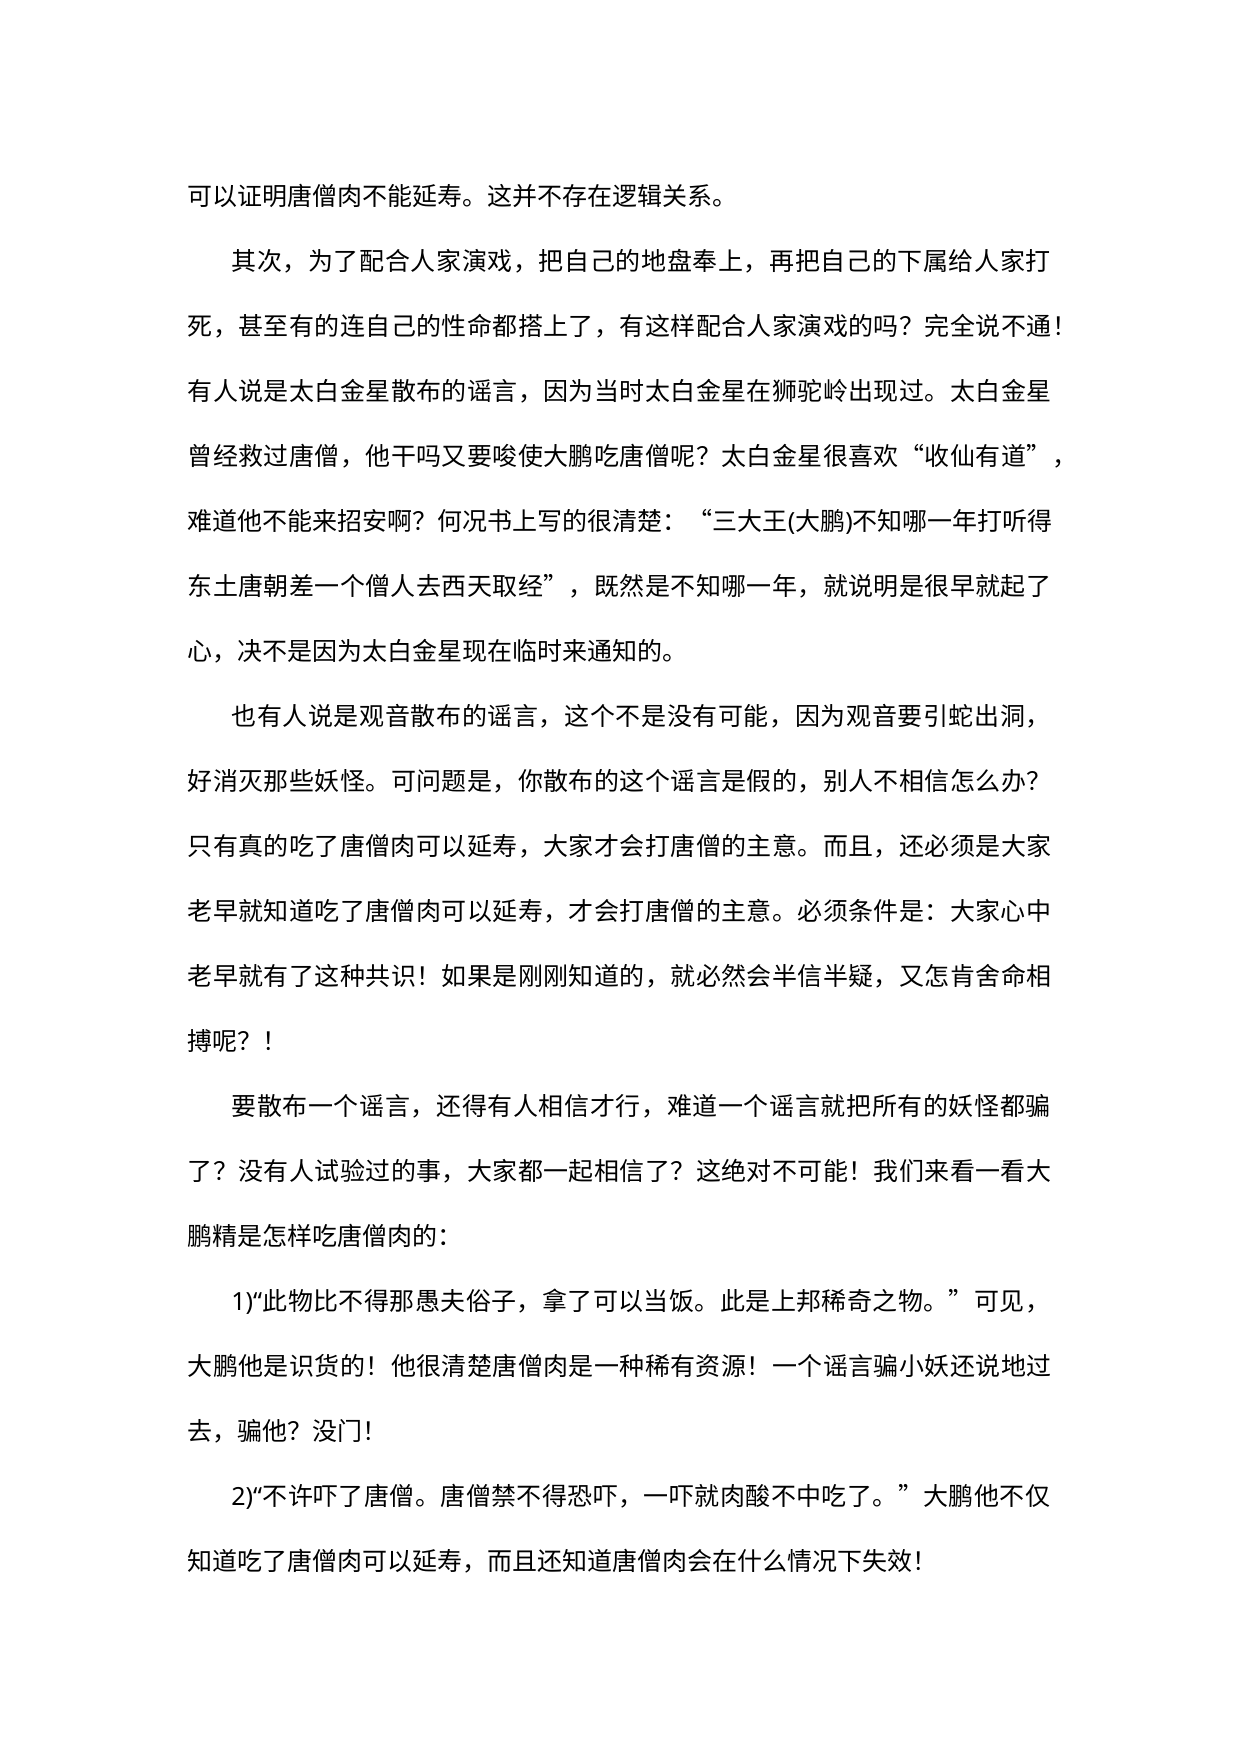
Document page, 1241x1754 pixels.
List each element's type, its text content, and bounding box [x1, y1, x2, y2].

text 2)“不许吓了唐僧。唐僧禁不得恐吓，一吓就肉酸不中吃了。”大鹏他不仅知道吃了唐僧肉可以延寿，而且还知道唐僧肉会在什么情况下失效！ [187, 1462, 1053, 1592]
text 其次，为了配合人家演戏，把自己的地盘奉上，再把自己的下属给人家打死，甚至有的连自己的性命都搭上了，有这样配合人家演戏的吗？完全说不通！有人说是太白金星散布的谣言，因为当时太白金星在狮驼岭出现过。太白金星曾经救过唐僧，他干吗又要唆使大鹏吃唐僧呢？太白金星很喜欢“收仙有道”，难道他不能来招安啊？何况书上写的很清楚：“三大王(大鹏)不知哪一年打听得东土唐朝差一个僧人去西天取经”，既然是不知哪一年，就说明是很早就起了心，决不是因为太白金星现在临时来通知的。 [187, 227, 1053, 682]
text 也有人说是观音散布的谣言，这个不是没有可能，因为观音要引蛇出洞，好消灭那些妖怪。可问题是，你散布的这个谣言是假的，别人不相信怎么办？只有真的吃了唐僧肉可以延寿，大家才会打唐僧的主意。而且，还必须是大家老早就知道吃了唐僧肉可以延寿，才会打唐僧的主意。必须条件是：大家心中老早就有了这种共识！如果是刚刚知道的，就必然会半信半疑，又怎肯舍命相搏呢？！ [187, 682, 1053, 1072]
text 要散布一个谣言，还得有人相信才行，难道一个谣言就把所有的妖怪都骗了？没有人试验过的事，大家都一起相信了？这绝对不可能！我们来看一看大鹏精是怎样吃唐僧肉的： [187, 1072, 1053, 1267]
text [187, 162, 1053, 227]
text 1)“此物比不得那愚夫俗子，拿了可以当饭。此是上邦稀奇之物。”可见，大鹏他是识货的！他很清楚唐僧肉是一种稀有资源！一个谣言骗小妖还说地过去，骗他？没门！ [187, 1267, 1053, 1462]
